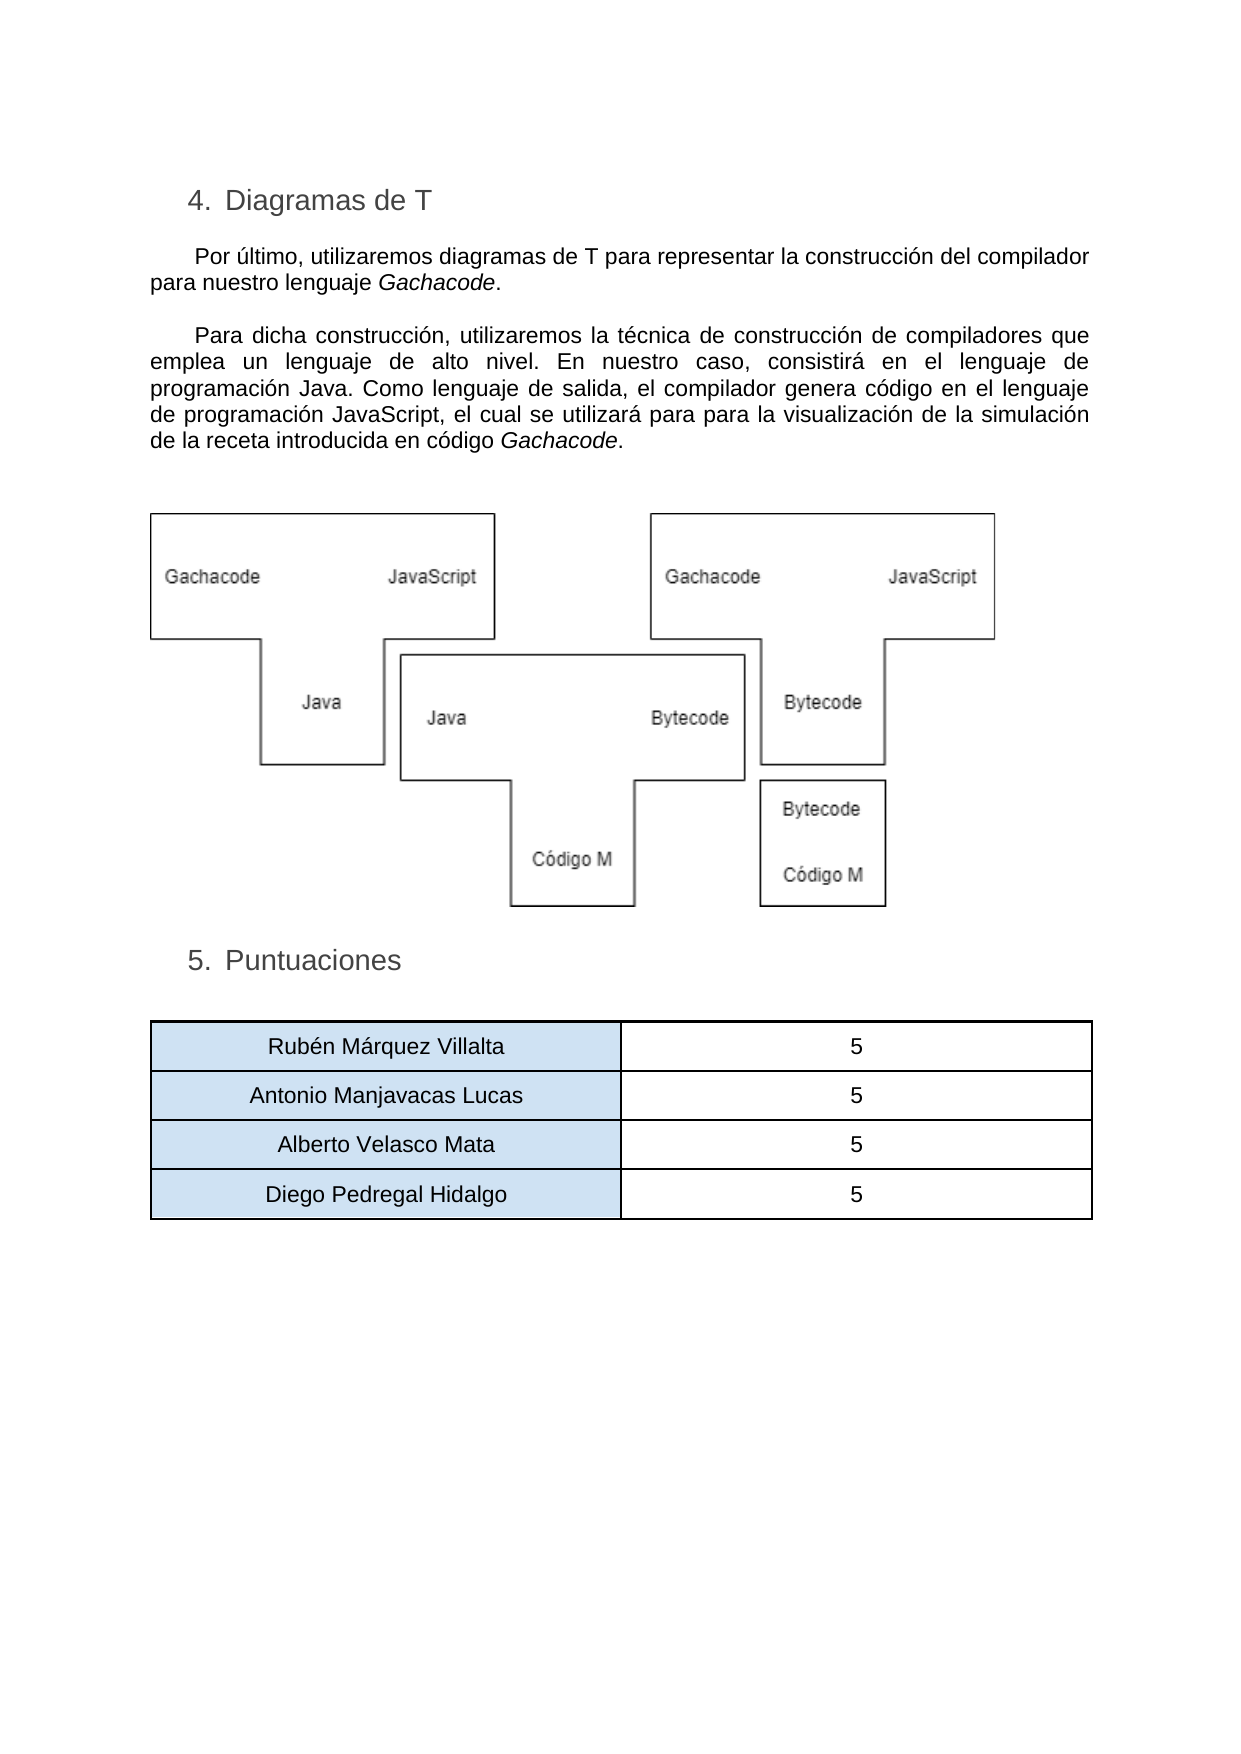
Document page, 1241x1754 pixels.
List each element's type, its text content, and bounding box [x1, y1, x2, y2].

table_header 5 [622, 1023, 1091, 1070]
subtitle Puntuaciones [187, 943, 1090, 977]
table_header Rubén Márquez Villalta [152, 1023, 620, 1070]
table_cell Antonio Manjavacas Lucas [152, 1072, 620, 1119]
picture [150, 513, 996, 907]
subtitle Diagramas de T [187, 183, 1090, 217]
table_cell Diego Pedregal Hidalgo [152, 1170, 620, 1217]
table_cell 5 [622, 1170, 1091, 1217]
table_cell Alberto Velasco Mata [152, 1121, 620, 1168]
table_cell 5 [622, 1121, 1091, 1168]
text Por último, utilizaremos diagramas de T para representar la construcción del compilador para nuestro lenguaje Gachacode. [150, 243, 1090, 295]
text Para dicha construcción, utilizaremos la técnica de construcción de compiladores que emplea un lenguaje de alto nivel. En nuestro caso, consistirá en el lenguaje de programación Java. Como lenguaje de salida, el compilador genera código en el lenguaje de programación JavaScript, el cual se utilizará para para la visualización de la simulación de la receta introducida en código Gachacode. [150, 322, 1090, 453]
table_cell 5 [622, 1072, 1091, 1119]
